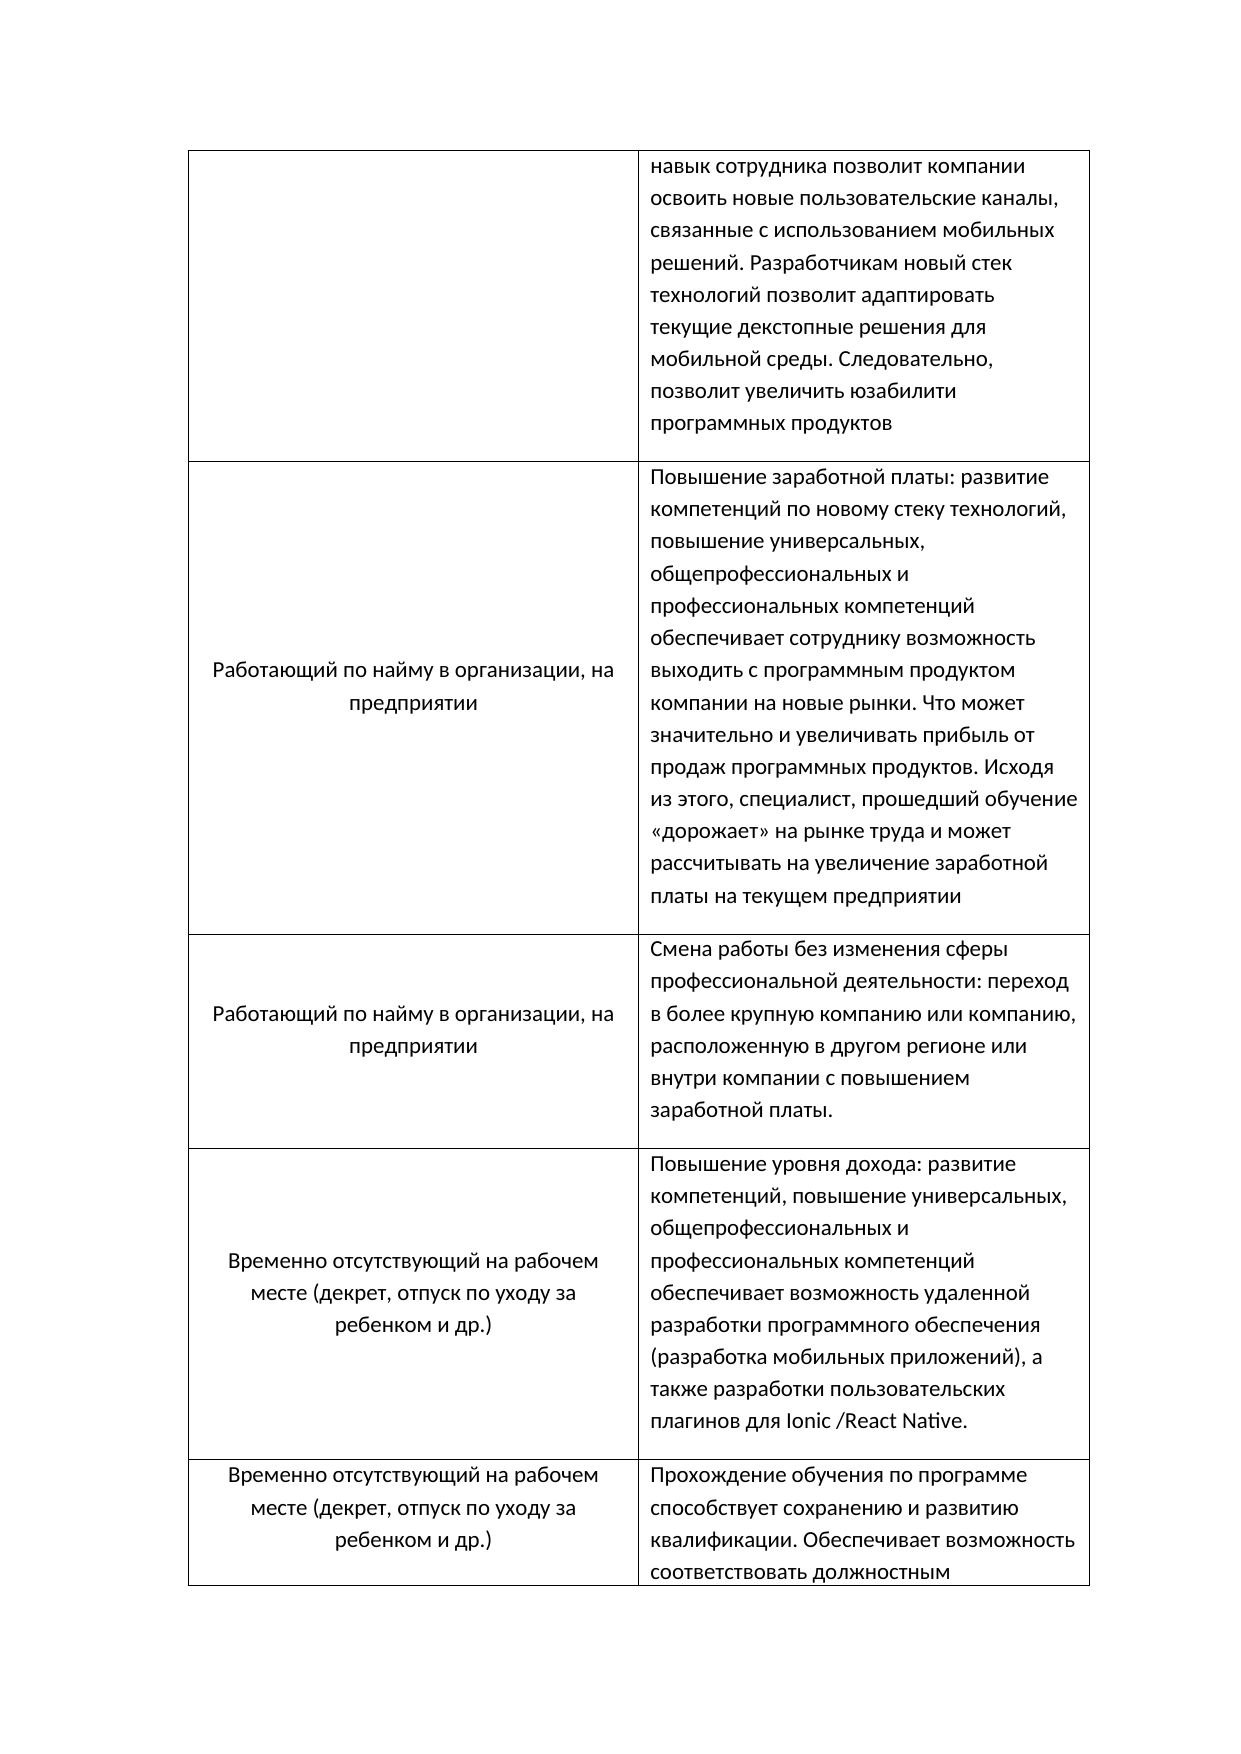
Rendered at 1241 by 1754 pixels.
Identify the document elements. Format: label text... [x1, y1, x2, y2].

table_cell Смена работы без изменения сферы профессиональной деятельности: переход в более крупную компанию или компанию, расположенную в другом регионе или внутри компании с повышением заработной платы. [639, 935, 1089, 1148]
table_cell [189, 1460, 638, 1585]
table_cell Работающий по найму в организации, на предприятии [189, 935, 638, 1148]
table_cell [189, 151, 638, 461]
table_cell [639, 151, 1089, 461]
table_cell Работающий по найму в организации, на предприятии [189, 462, 638, 933]
table_cell Повышение уровня дохода: развитие компетенций, повышение универсальных, общепрофессиональных и профессиональных компетенций обеспечивает возможность удаленной разработки программного обеспечения (разработка мобильных приложений), а также разработки пользовательских плагинов для Ionic /React Native. [639, 1149, 1089, 1459]
table_cell Повышение заработной платы: развитие компетенций по новому стеку технологий, повышение универсальных, общепрофессиональных и профессиональных компетенций обеспечивает сотруднику возможность выходить с программным продуктом компании на новые рынки. Что может значительно и увеличивать прибыль от продаж программных продуктов. Исходя из этого, специалист, прошедший обучение «дорожает» на рынке труда и может рассчитывать на увеличение заработной платы на текущем предприятии [639, 462, 1089, 933]
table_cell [639, 1460, 1089, 1585]
table_cell Временно отсутствующий на рабочем месте (декрет, отпуск по уходу за ребенком и др.) [189, 1149, 638, 1459]
